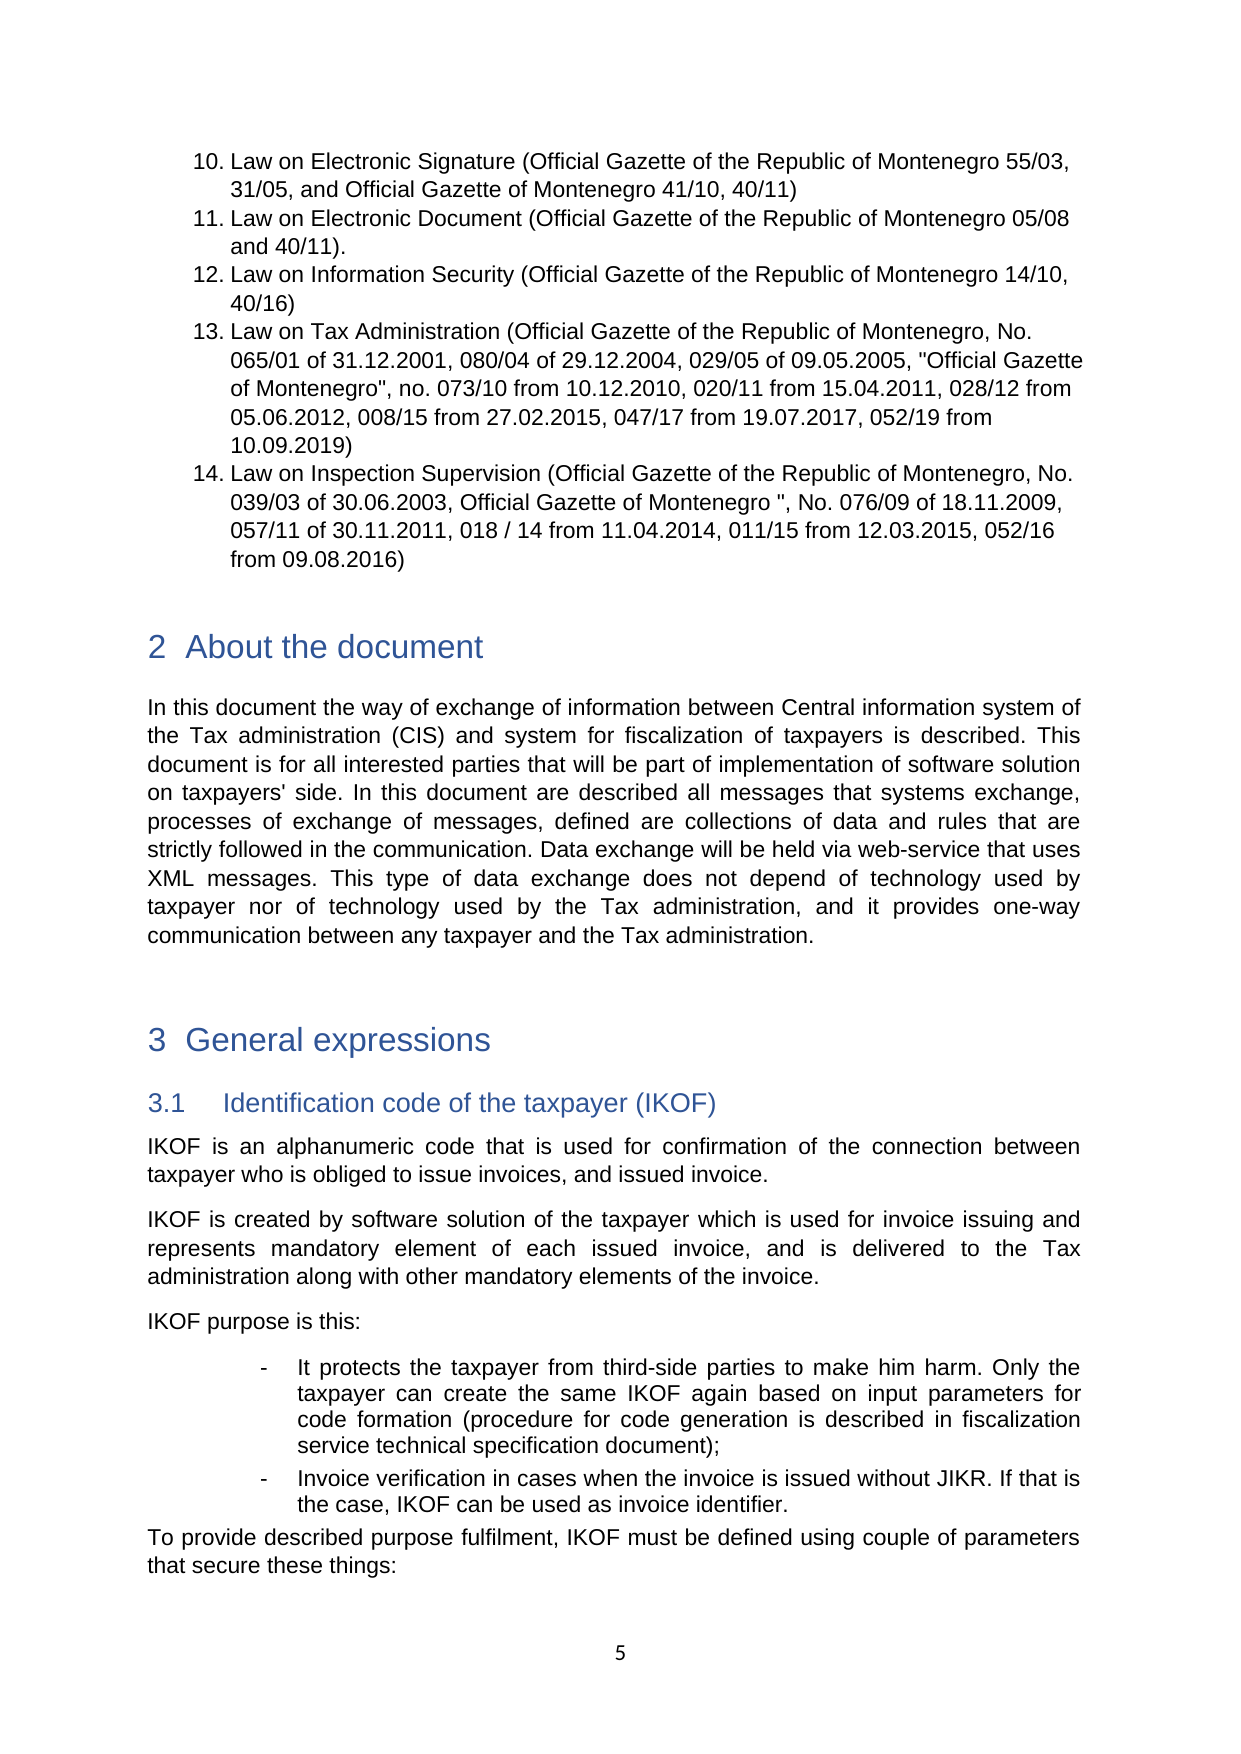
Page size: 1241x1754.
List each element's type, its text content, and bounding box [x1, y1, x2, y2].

text IKOF is created by software solution of the taxpayer which is used for invoice issuing and represents mandatory element of each issued invoice, and is delivered to the Tax administration along with other mandatory elements of the invoice. [147, 1206, 1081, 1289]
text To provide described purpose fulfilment, IKOF must be defined using couple of parameters that secure these things: [147, 1524, 1081, 1579]
list Law on Inspection Supervision (Official Gazette of the Republic of Montenegro, No. 039/03 of 30.06.2003, Official Gazette of Montenegro ", No. 076/09 of 18.11.2009, 057/11 of 30.11.2011, 018 / 14 from 11.04.2014, 011/15 from 12.03.2015, 052/16 from 09.08.2016) [193, 460, 1093, 572]
subtitle General expressions [148, 1020, 1093, 1058]
text In this document the way of exchange of information between Central information system of the Tax administration (CIS) and system for fiscalization of taxpayers is described. This document is for all interested parties that will be part of implementation of software solution on taxpayers' side. In this document are described all messages that systems exchange, processes of exchange of messages, defined are collections of data and rules that are strictly followed in the communication. Data exchange will be held via web-service that uses XML messages. This type of data exchange does not depend of technology used by taxpayer nor of technology used by the Tax administration, and it provides one-way communication between any taxpayer and the Tax administration. [147, 694, 1081, 948]
subtitle About the document [148, 628, 1093, 666]
list Invoice verification in cases when the invoice is issued without JIKR. If that is the case, IKOF can be used as invoice identifier. [260, 1465, 1081, 1518]
subtitle Identification code of the taxpayer (IKOF) [148, 1087, 1093, 1118]
list Law on Tax Administration (Official Gazette of the Republic of Montenegro, No. 065/01 of 31.12.2001, 080/04 of 29.12.2004, 029/05 of 09.05.2005, "Official Gazette of Montenegro", no. 073/10 from 10.12.2010, 020/11 from 15.04.2011, 028/12 from 05.06.2012, 008/15 from 27.02.2015, 047/17 from 19.07.2017, 052/19 from 10.09.2019) [193, 318, 1093, 458]
list It protects the taxpayer from third-side parties to make him harm. Only the taxpayer can create the same IKOF again based on input parameters for code formation (procedure for code generation is described in fiscalization service technical specification document); [260, 1353, 1081, 1459]
list Law on Electronic Signature (Official Gazette of the Republic of Montenegro 55/03, 31/05, and Official Gazette of Montenegro 41/10, 40/11) [193, 148, 1093, 202]
text IKOF purpose is this: [147, 1308, 1081, 1335]
list Law on Electronic Document (Official Gazette of the Republic of Montenegro 05/08 and 40/11). [193, 204, 1093, 259]
text IKOF is an alphanumeric code that is used for confirmation of the connection between taxpayer who is obliged to issue invoices, and issued invoice. [147, 1133, 1081, 1188]
list Law on Information Security (Official Gazette of the Republic of Montenegro 14/10, 40/16) [193, 261, 1093, 316]
